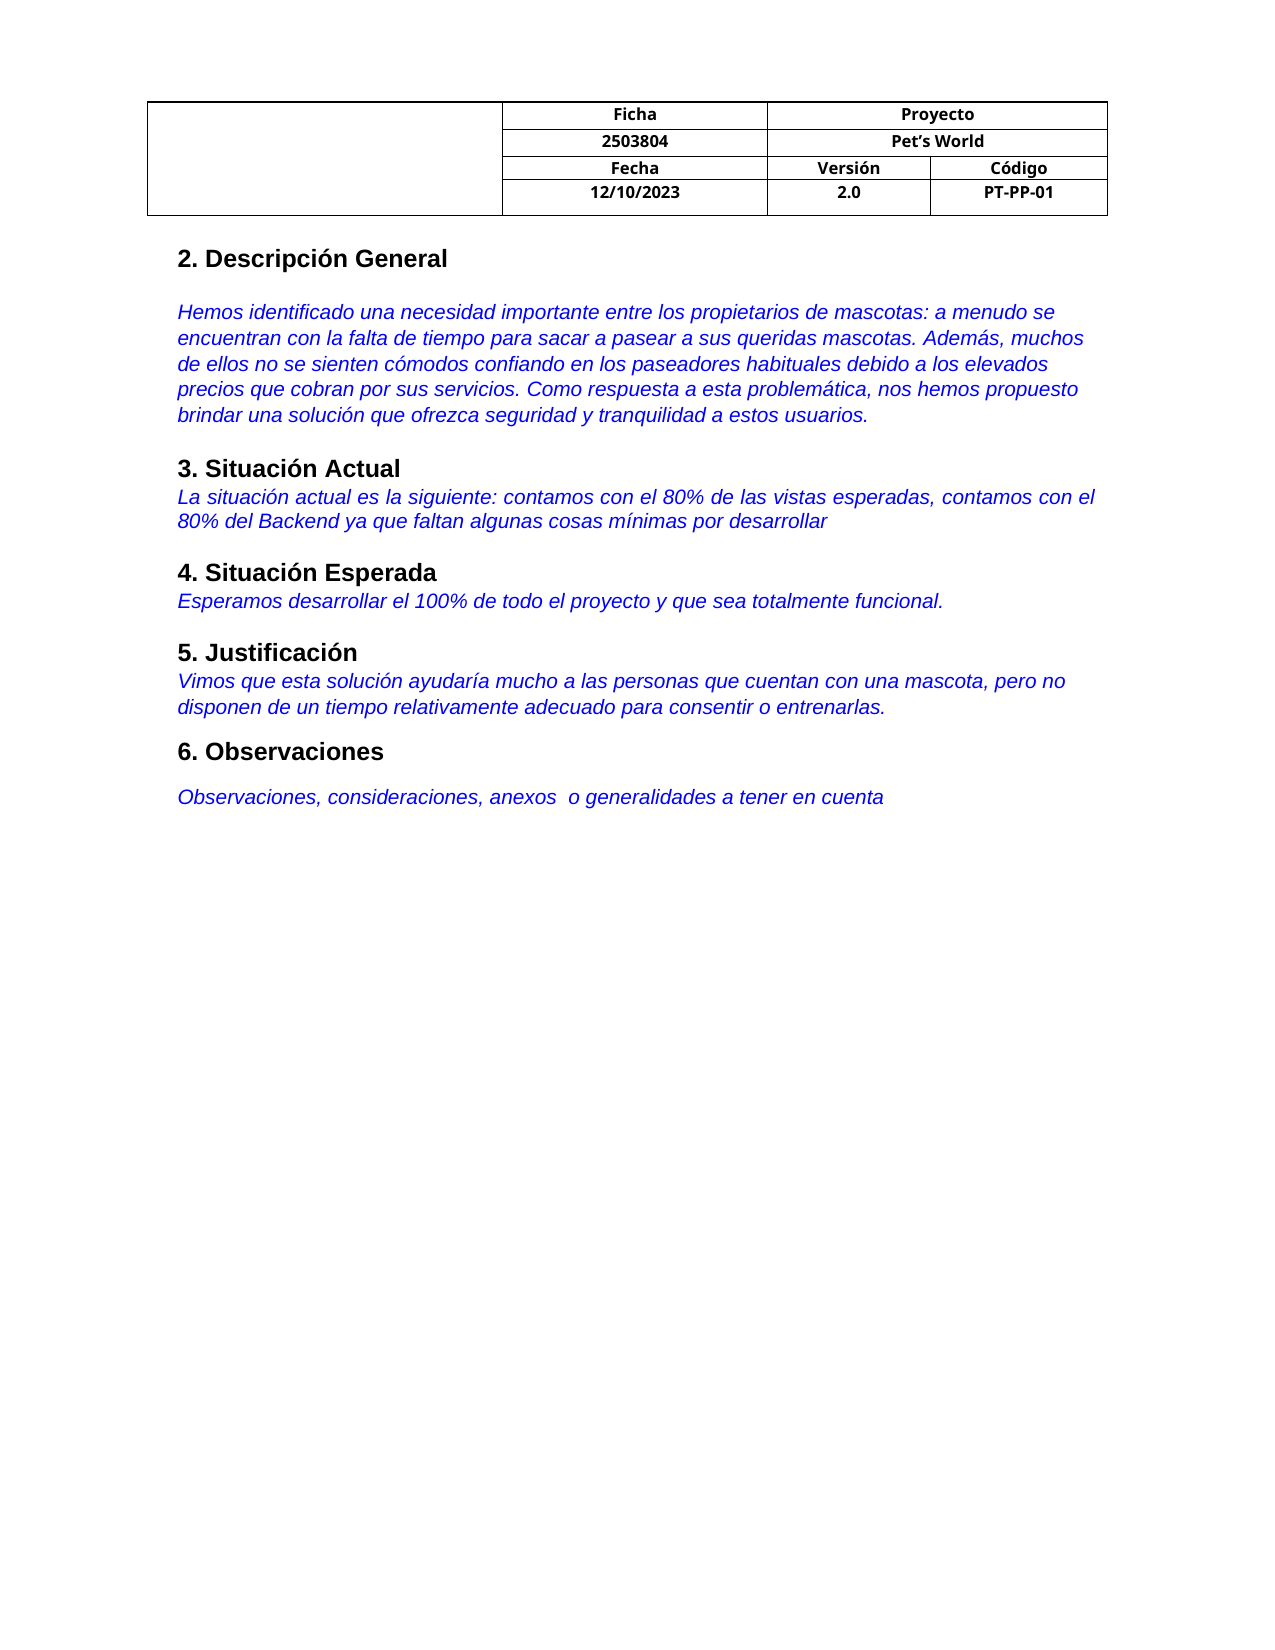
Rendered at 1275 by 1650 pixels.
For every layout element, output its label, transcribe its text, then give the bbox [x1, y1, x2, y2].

subtitle 2. Descripción General [177, 244, 1098, 272]
subtitle 4. Situación Esperada [177, 558, 1098, 587]
text Vimos que esta solución ayudaría mucho a las personas que cuentan con una mascota, pero no disponen de un tiempo relativamente adecuado para consentir o entrenarlas. [177, 669, 1098, 719]
text 6. Observaciones [177, 737, 1098, 766]
text Esperamos desarrollar el 100% de todo el proyecto y que sea totalmente funcional. [177, 589, 1098, 613]
text Observaciones, consideraciones, anexos o generalidades a tener en cuenta [177, 785, 1098, 809]
subtitle 3. Situación Actual [177, 454, 1098, 483]
subtitle 5. Justificación [177, 638, 1098, 667]
subtitle Hemos identificado una necesidad importante entre los propietarios de mascotas: a menudo se encuentran con la falta de tiempo para sacar a pasear a sus queridas mascotas. Además, muchos de ellos no se sienten cómodos confiando en los paseadores habituales debido a los elevados precios que cobran por sus servicios. Como respuesta a esta problemática, nos hemos propuesto brindar una solución que ofrezca seguridad y tranquilidad a estos usuarios. [177, 300, 1098, 427]
text La situación actual es la siguiente: contamos con el 80% de las vistas esperadas, contamos con el 80% del Backend ya que faltan algunas cosas mínimas por desarrollar [177, 485, 1098, 533]
